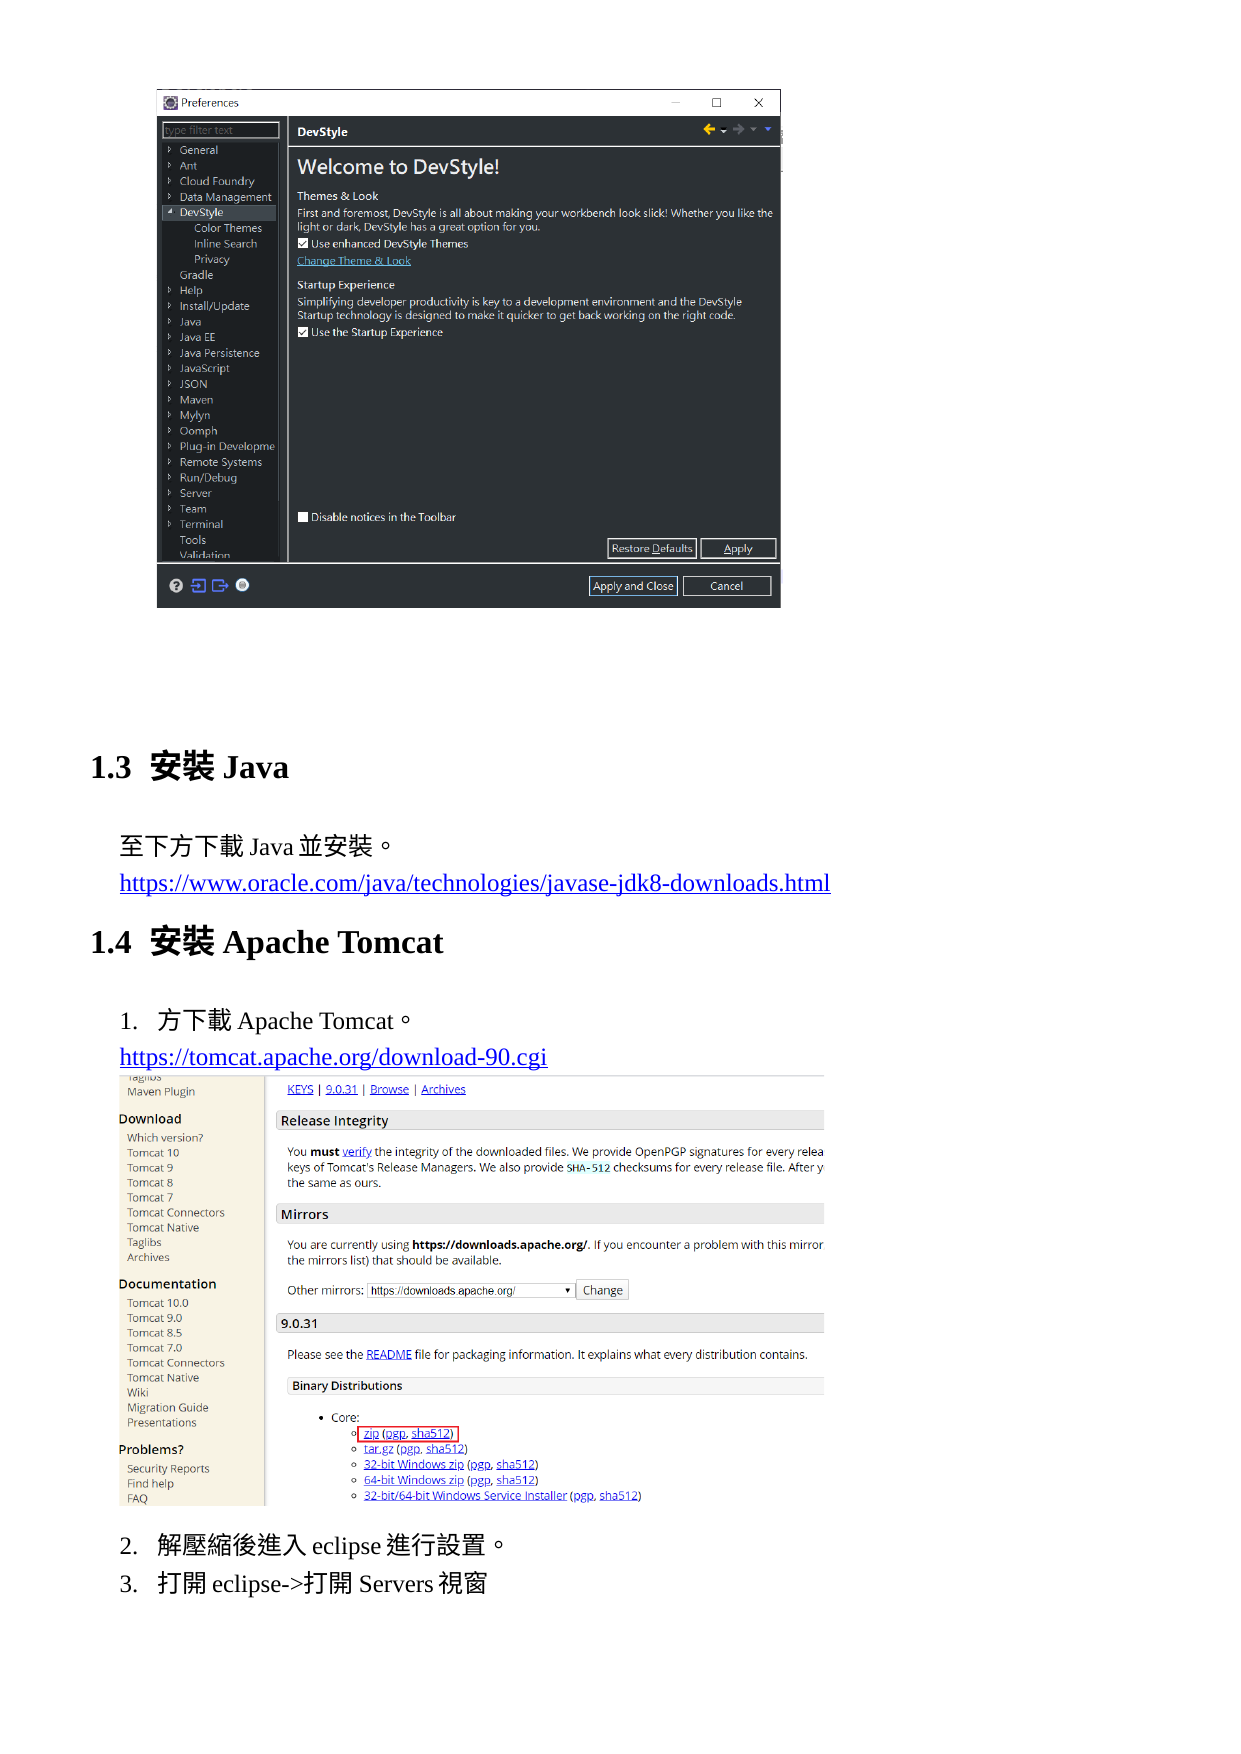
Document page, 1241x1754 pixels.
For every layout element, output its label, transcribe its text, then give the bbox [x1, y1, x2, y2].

subtitle 安裝Apache Tomcat [90, 901, 1165, 976]
text 至下方下載Java並安裝。 [119, 826, 1165, 863]
picture [119, 1075, 825, 1506]
text https://www.oracle.com/java/technologies/javase-jdk8-downloads.html [119, 863, 1165, 901]
subtitle 安裝Java [90, 727, 1165, 802]
list 方下載Apache Tomcat。 [119, 1000, 1165, 1038]
picture [156, 89, 783, 608]
text https://tomcat.apache.org/download-90.cgi [119, 1038, 1165, 1075]
list 解壓縮後進入eclipse進行設置。 [119, 1525, 1165, 1563]
list 打開eclipse->打開Servers視窗 [119, 1563, 1165, 1600]
